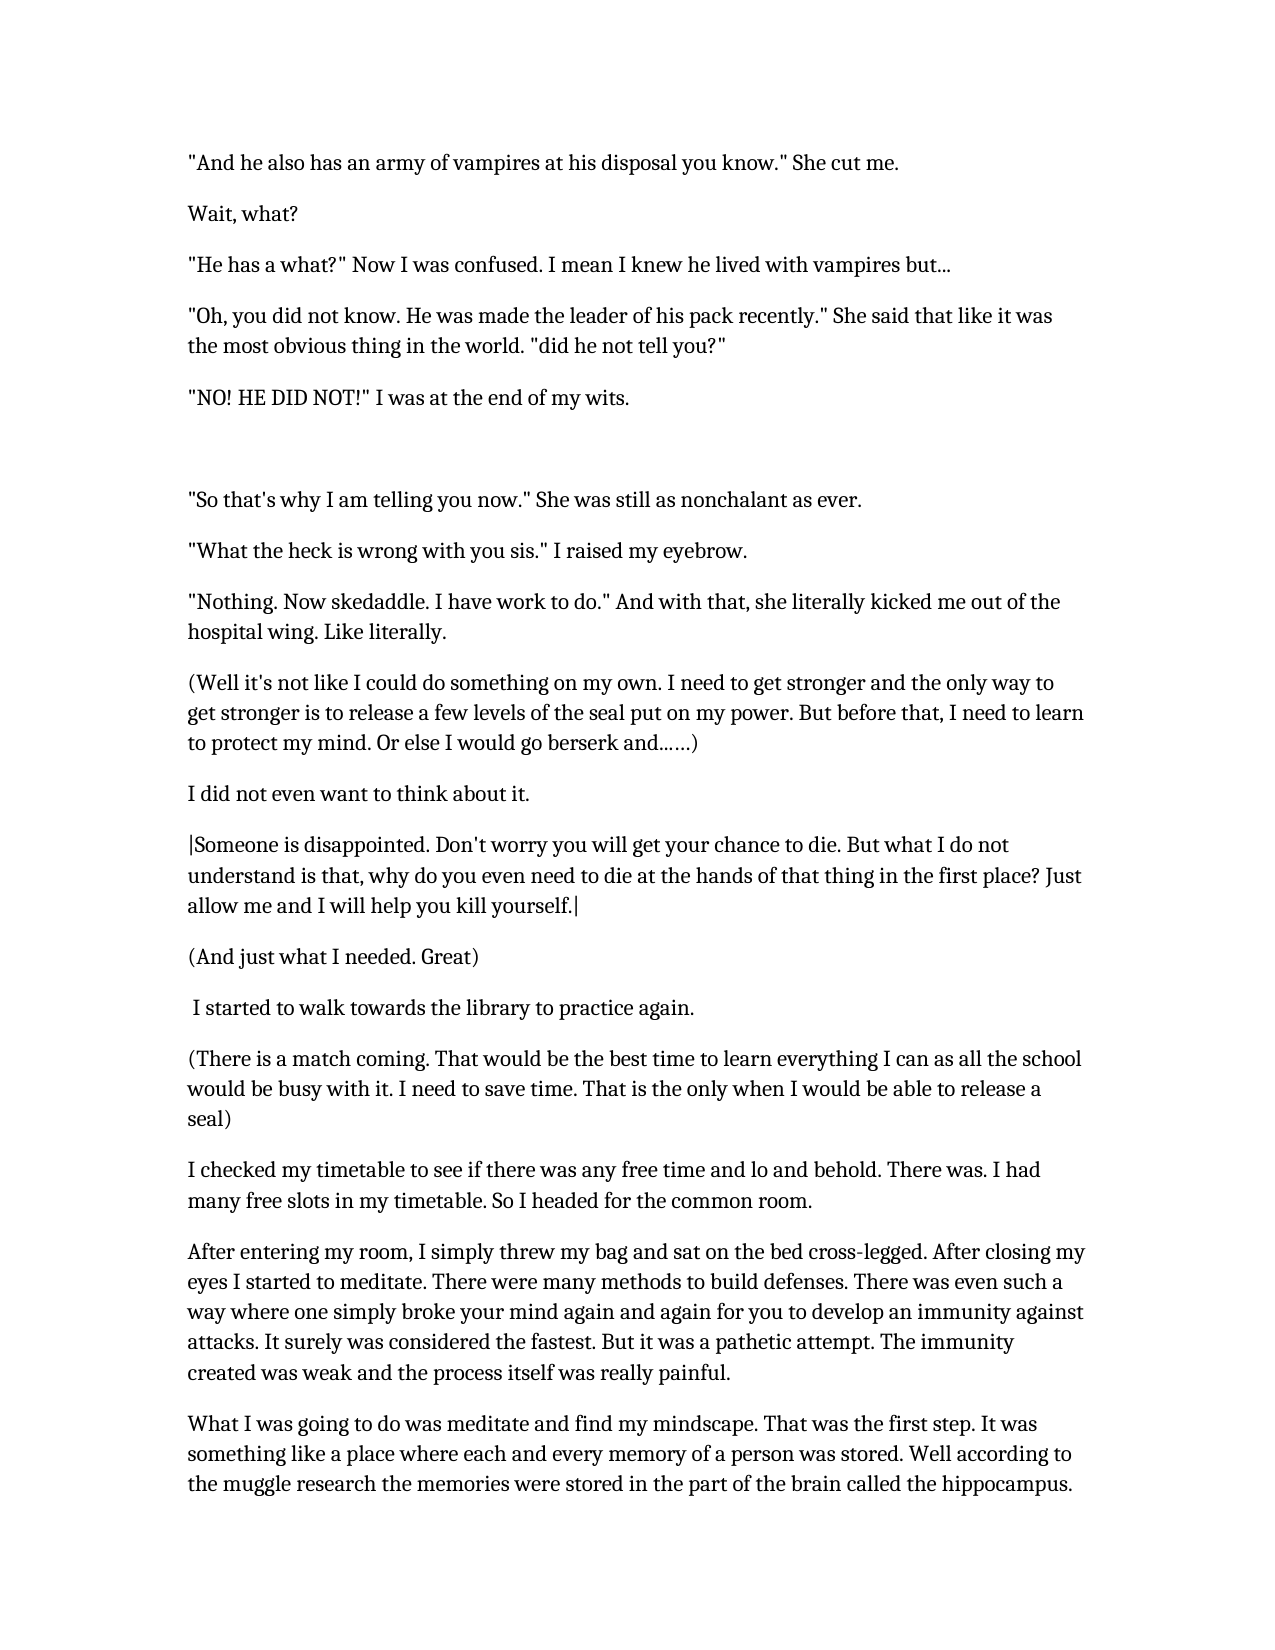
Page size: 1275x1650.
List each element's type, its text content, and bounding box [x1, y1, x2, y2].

text "Nothing. Now skedaddle. I have work to do." And with that, she literally kicked me out of the hospital wing. Like literally. [187, 588, 1087, 645]
text Wait, what? [187, 201, 1087, 227]
text I checked my timetable to see if there was any free time and lo and behold. There was. I had many free slots in my timetable. So I headed for the common room. [187, 1157, 1087, 1214]
text (Well it's not like I could do something on my own. I need to get stronger and the only way to get stronger is to release a few levels of the seal put on my power. But before that, I need to learn to protect my mind. Or else I would go berserk and...…) [187, 670, 1087, 757]
text "He has a what?" Now I was confused. I mean I knew he lived with vampires but... [187, 252, 1087, 278]
text "What the heck is wrong with you sis." I raised my eyebrow. [187, 537, 1087, 564]
text "Oh, you did not know. He was made the leader of his pack recently." She said that like it was the most obvious thing in the world. "did he not tell you?" [187, 303, 1087, 360]
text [187, 1410, 1087, 1497]
text (And just what I needed. Great) [187, 944, 1087, 970]
text I started to walk towards the library to practice again. [187, 995, 1087, 1021]
text (There is a match coming. That would be the best time to learn everything I can as all the school would be busy with it. I need to save time. That is the only when I would be able to release a seal) [187, 1046, 1087, 1133]
text I did not even want to think about it. [187, 781, 1087, 808]
text "So that's why I am telling you now." She was still as nonchalant as ever. [187, 486, 1087, 513]
text |Someone is disappointed. Don't worry you will get your chance to die. But what I do not understand is that, why do you even need to die at the hands of that thing in the first place? Just allow me and I will help you kill yourself.| [187, 832, 1087, 919]
text "NO! HE DID NOT!" I was at the end of my wits. [187, 384, 1087, 411]
text After entering my room, I simply threw my bag and sat on the bed cross-legged. After closing my eyes I started to meditate. There were many methods to build defenses. There was even such a way where one simply broke your mind again and again for you to develop an immunity against attacks. It surely was considered the fastest. But it was a pathetic attempt. The immunity created was weak and the process itself was really painful. [187, 1238, 1087, 1386]
text "And he also has an army of vampires at his disposal you know." She cut me. [187, 150, 1087, 176]
